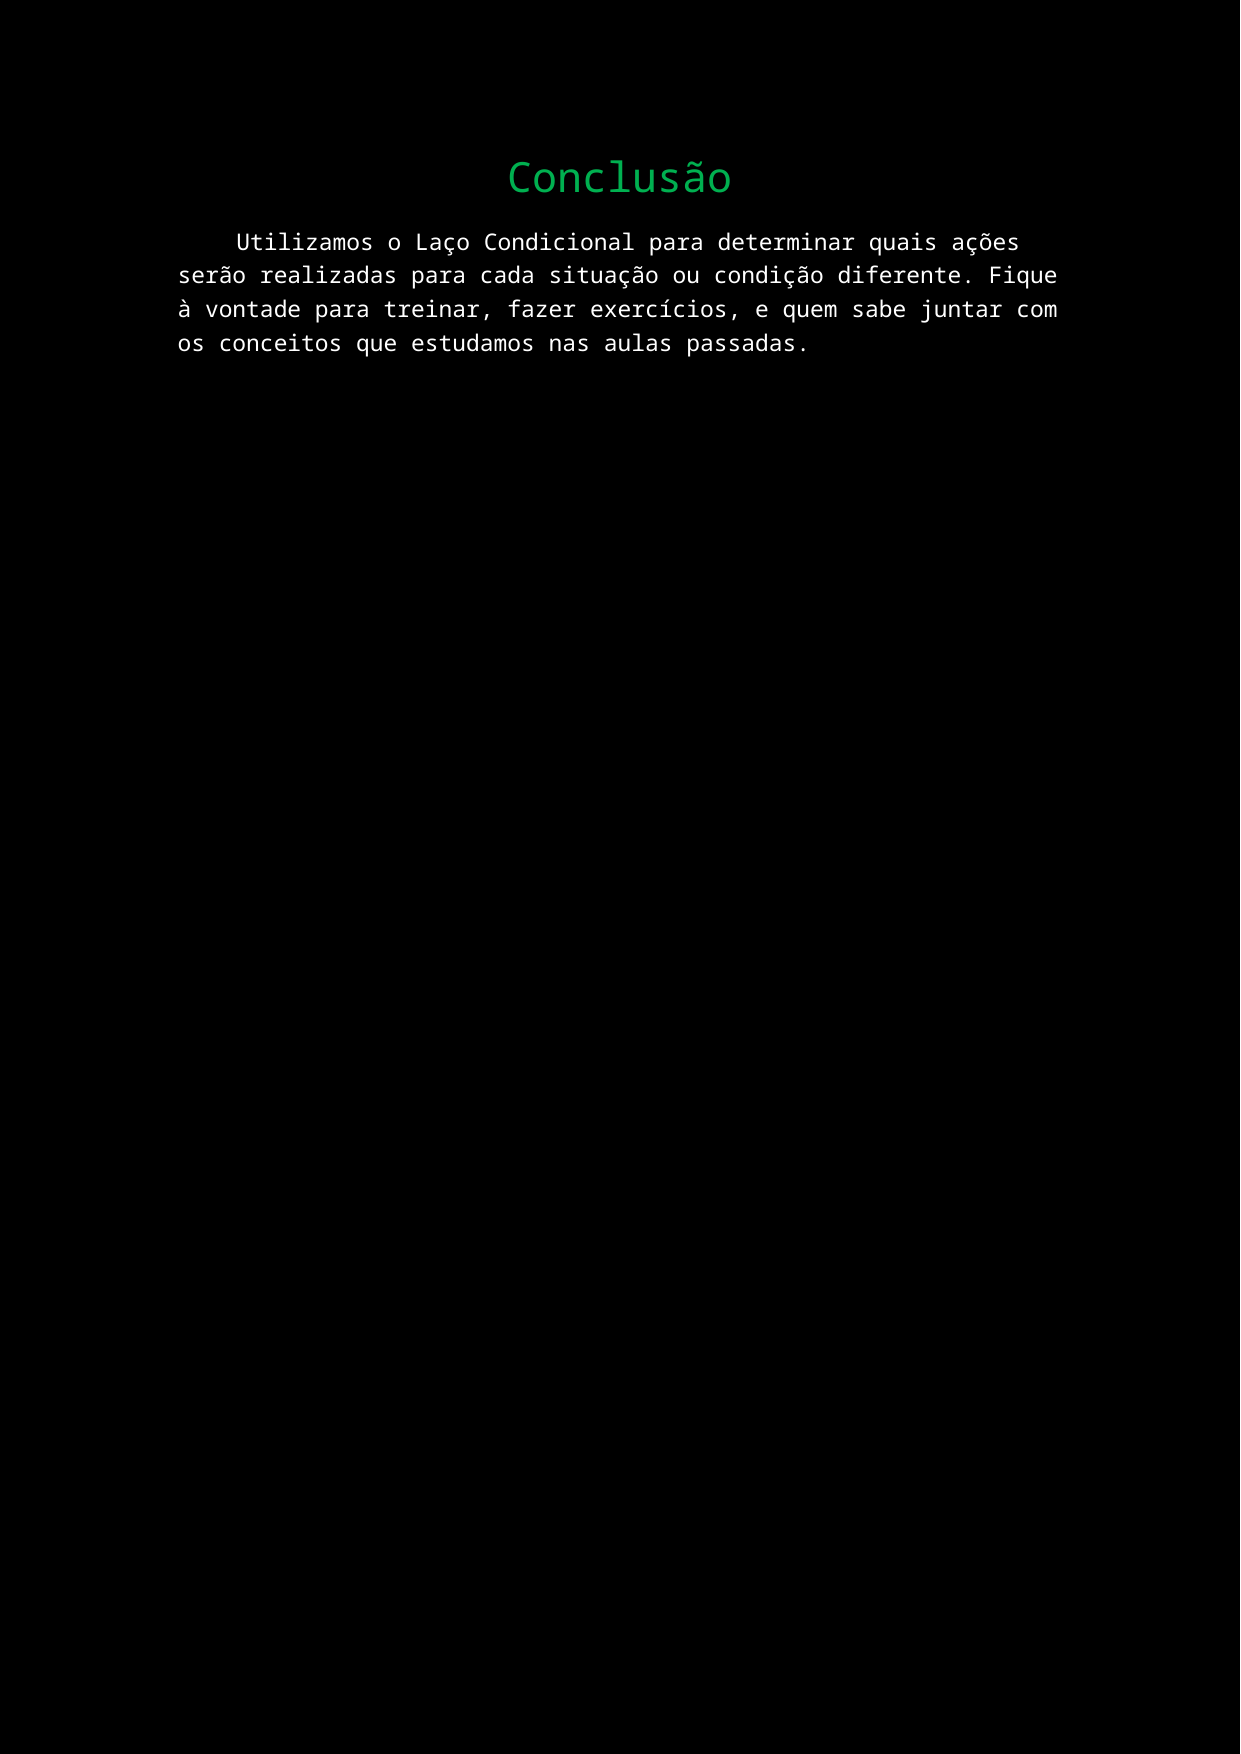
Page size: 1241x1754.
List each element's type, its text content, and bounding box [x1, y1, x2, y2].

text Conclusão [177, 148, 1063, 204]
text Utilizamos o Laço Condicional para determinar quais ações serão realizadas para cada situação ou condição diferente. Fique à vontade para treinar, fazer exercícios, e quem sabe juntar com os conceitos que estudamos nas aulas passadas. [177, 226, 1063, 358]
